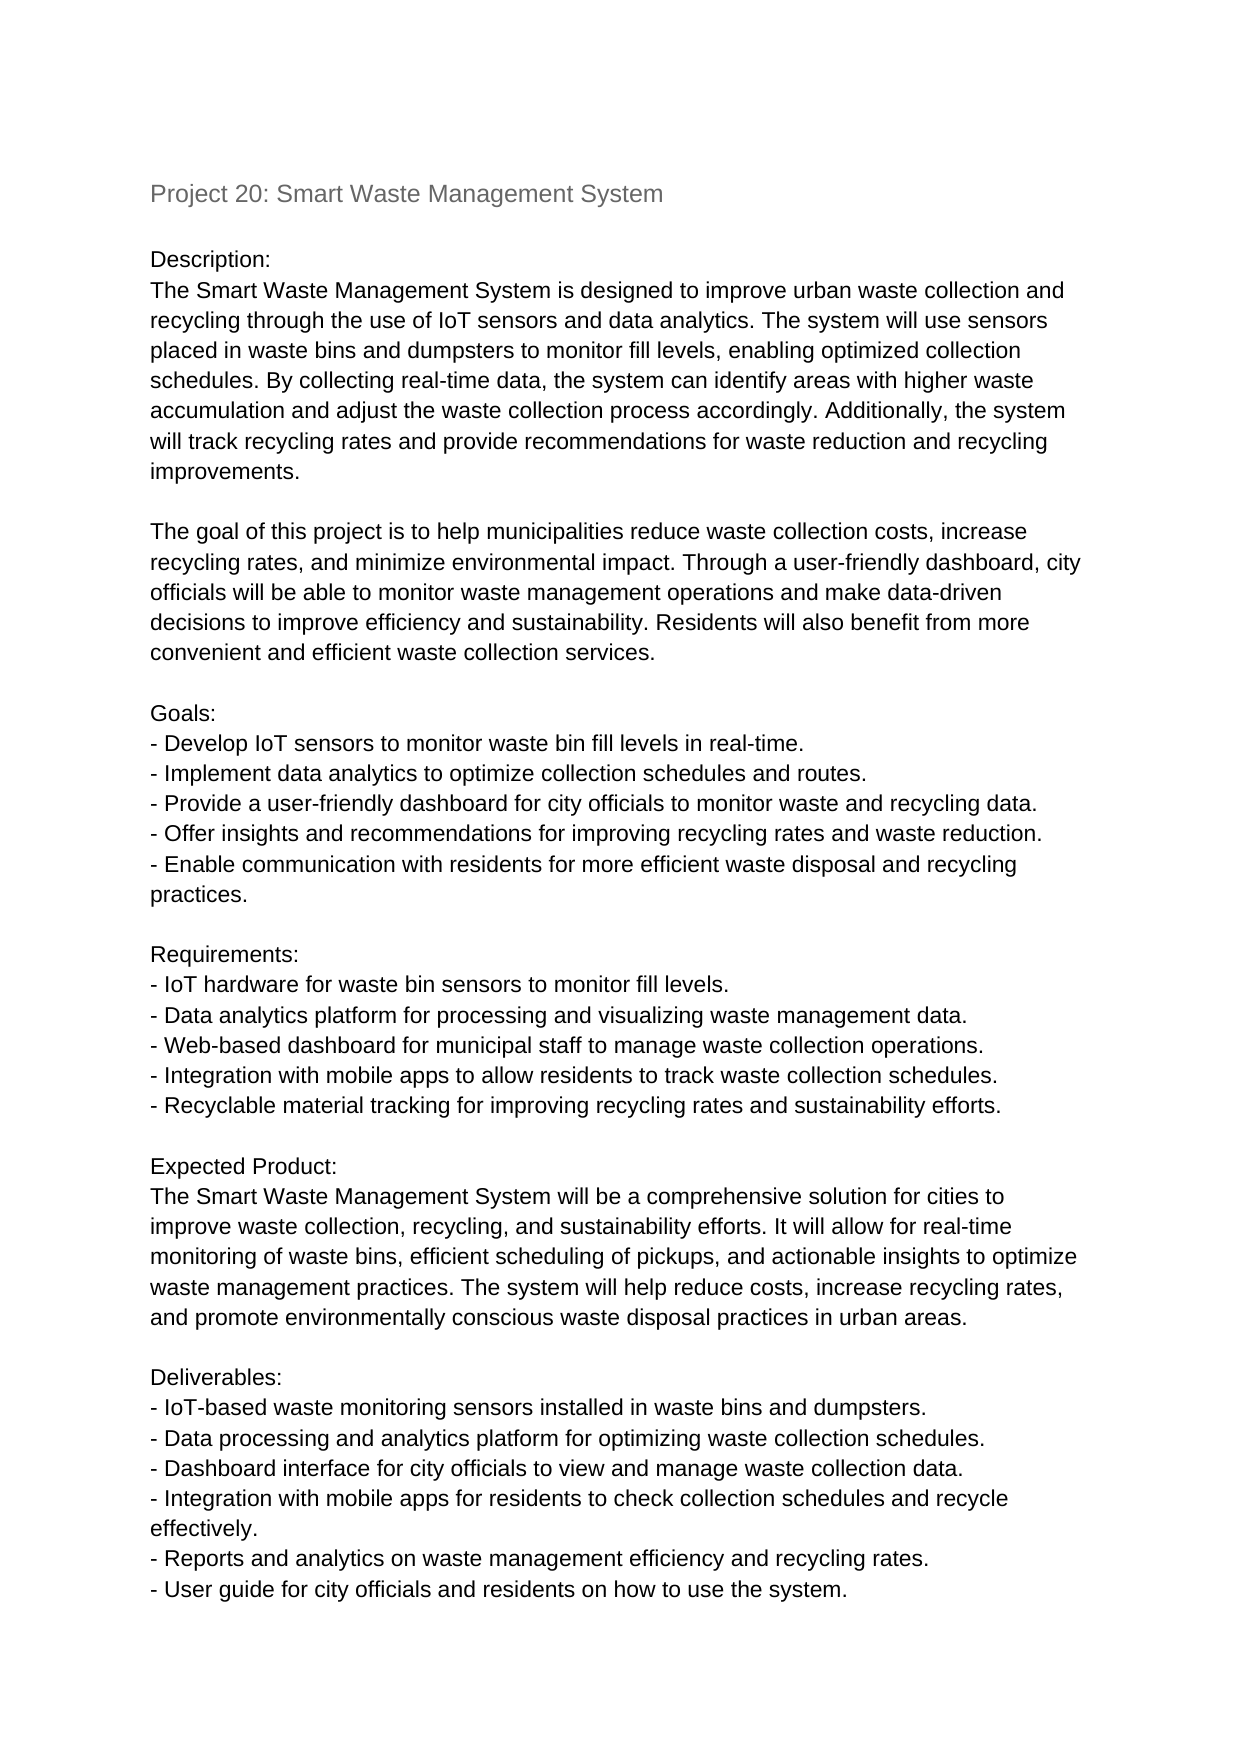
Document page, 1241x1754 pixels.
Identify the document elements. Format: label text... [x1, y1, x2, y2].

text The Smart Waste Management System will be a comprehensive solution for cities to improve waste collection, recycling, and sustainability efforts. It will allow for real-time monitoring of waste bins, efficient scheduling of pickups, and actionable insights to optimize waste management practices. The system will help reduce costs, increase recycling rates, and promote environmentally conscious waste disposal practices in urban areas. [150, 1183, 1090, 1330]
text The goal of this project is to help municipalities reduce waste collection costs, increase recycling rates, and minimize environmental impact. Through a user-friendly dashboard, city officials will be able to monitor waste management operations and make data-driven decisions to improve efficiency and sustainability. Residents will also benefit from more convenient and efficient waste collection services. [150, 518, 1090, 666]
text Expected Product: [150, 1153, 1090, 1179]
text Requirements: [150, 941, 1090, 968]
text Goals: [150, 699, 1090, 726]
text - IoT-based waste monitoring sensors installed in waste bins and dumpsters. [150, 1394, 1090, 1421]
text - Reports and analytics on waste management efficiency and recycling rates. [150, 1545, 1090, 1572]
text - Integration with mobile apps to allow residents to track waste collection schedules. [150, 1062, 1090, 1088]
text - Dashboard interface for city officials to view and manage waste collection data. [150, 1455, 1090, 1481]
text - Implement data analytics to optimize collection schedules and routes. [150, 760, 1090, 786]
text The Smart Waste Management System is designed to improve urban waste collection and recycling through the use of IoT sensors and data analytics. The system will use sensors placed in waste bins and dumpsters to monitor fill levels, enabling optimized collection schedules. By collecting real-time data, the system can identify areas with higher waste accumulation and adjust the waste collection process accordingly. Additionally, the system will track recycling rates and provide recommendations for waste reduction and recycling improvements. [150, 277, 1090, 484]
text - Data analytics platform for processing and visualizing waste management data. [150, 1002, 1090, 1028]
text - Enable communication with residents for more efficient waste disposal and recycling practices. [150, 851, 1090, 907]
text - Develop IoT sensors to monitor waste bin fill levels in real-time. [150, 730, 1090, 756]
text - Web-based dashboard for municipal staff to manage waste collection operations. [150, 1032, 1090, 1058]
text Deliverables: [150, 1364, 1090, 1391]
text - IoT hardware for waste bin sensors to monitor fill levels. [150, 971, 1090, 998]
text Description: [150, 246, 1090, 273]
text - Integration with mobile apps for residents to check collection schedules and recycle effectively. [150, 1485, 1090, 1542]
text - User guide for city officials and residents on how to use the system. [150, 1576, 1090, 1602]
text - Provide a user-friendly dashboard for city officials to monitor waste and recycling data. [150, 790, 1090, 817]
subtitle Project 20: Smart Waste Management System [150, 179, 1090, 208]
text - Recyclable material tracking for improving recycling rates and sustainability efforts. [150, 1092, 1090, 1119]
text - Data processing and analytics platform for optimizing waste collection schedules. [150, 1424, 1090, 1451]
text - Offer insights and recommendations for improving recycling rates and waste reduction. [150, 820, 1090, 847]
